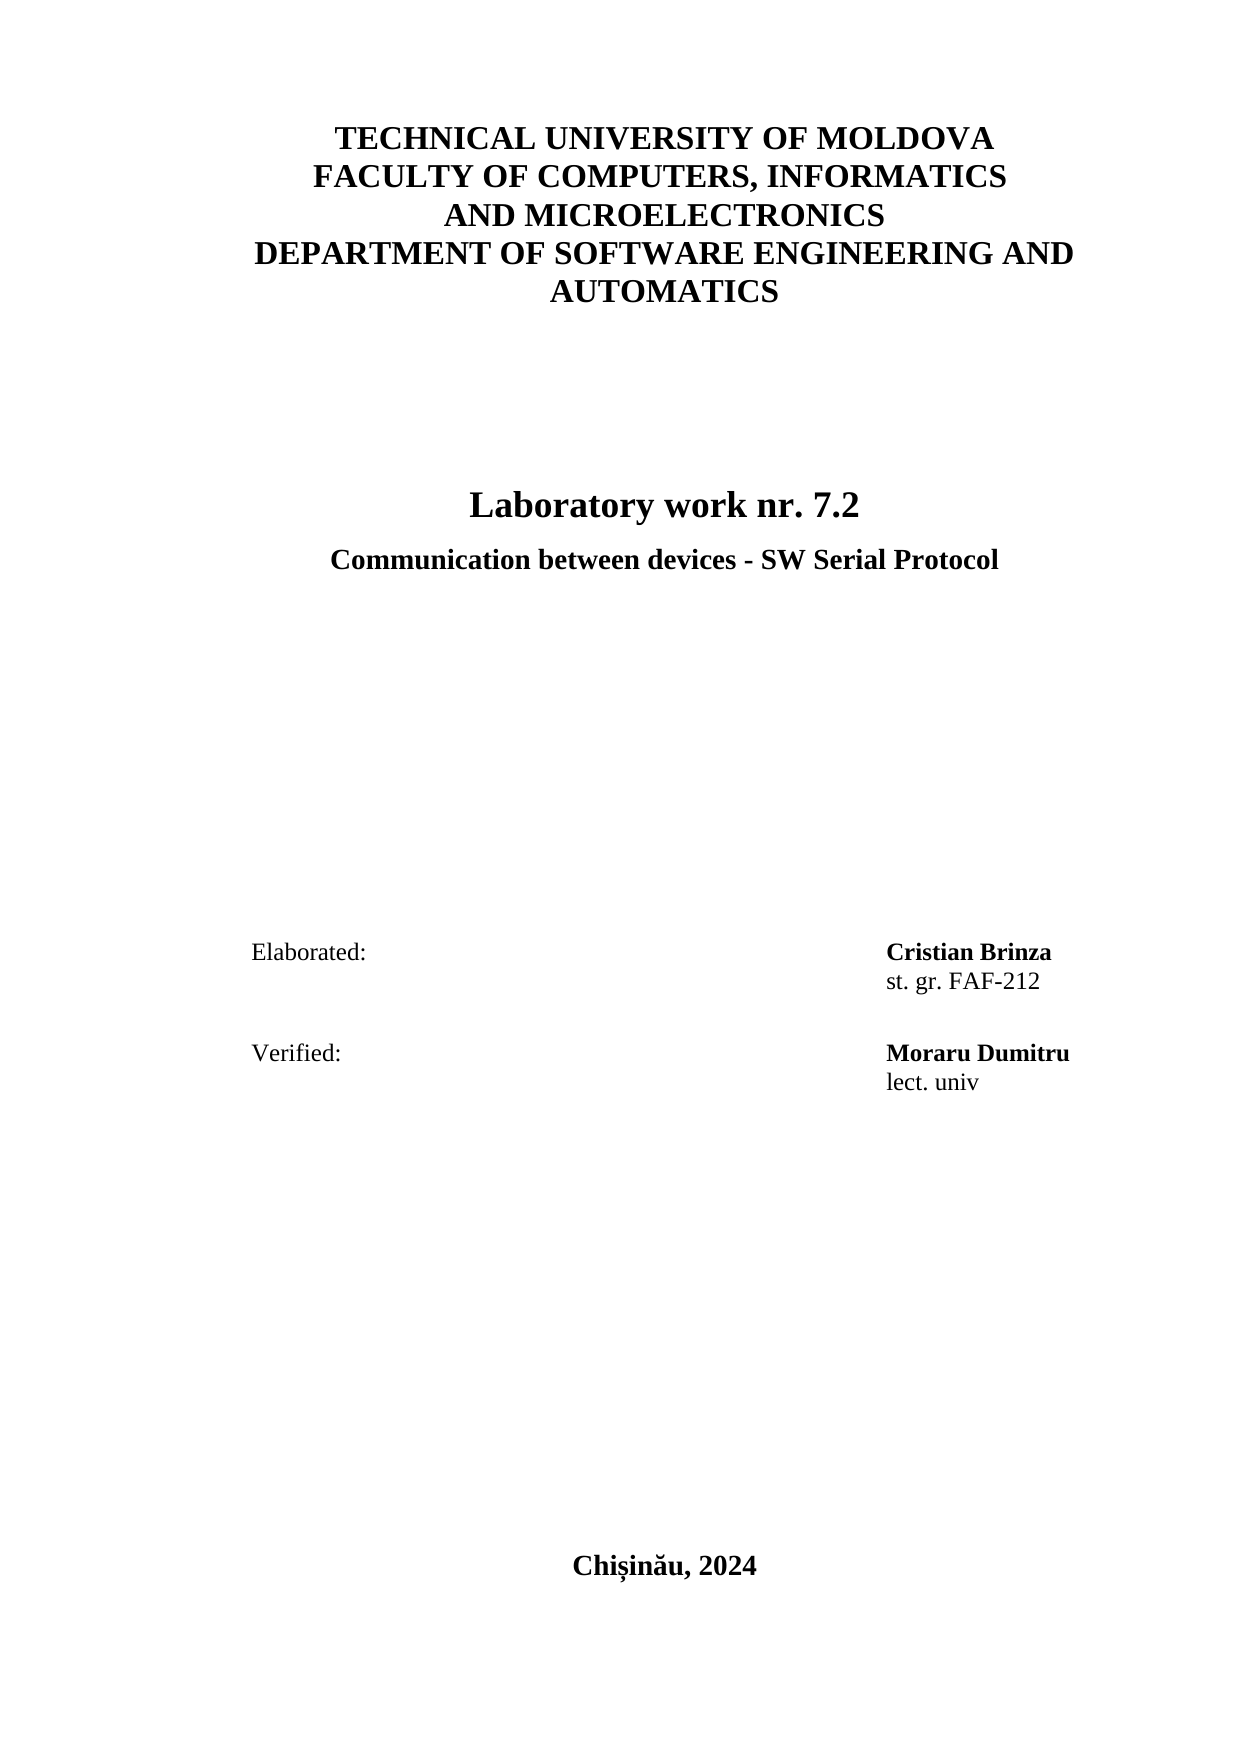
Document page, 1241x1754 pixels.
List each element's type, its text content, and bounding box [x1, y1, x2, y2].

list Elaborated: Cristian Brinza [177, 937, 1152, 966]
list st. gr. FAF-212 [177, 966, 1152, 995]
text Laboratory work nr. 7.2 Communication between devices - SW Serial Protocol [177, 482, 1152, 576]
list Chișinău, 2024 [177, 1548, 1152, 1582]
list lect. univ [177, 1067, 1152, 1096]
text DEPARTMENT OF SOFTWARE ENGINEERING AND AUTOMATICS [177, 233, 1152, 310]
text TECHNICAL UNIVERSITY OF MOLDOVA [177, 118, 1152, 156]
text FACULTY OF COMPUTERS, INFORMATICS AND MICROELECTRONICS [177, 156, 1152, 233]
list Verified: Moraru Dumitru [177, 1038, 1152, 1067]
